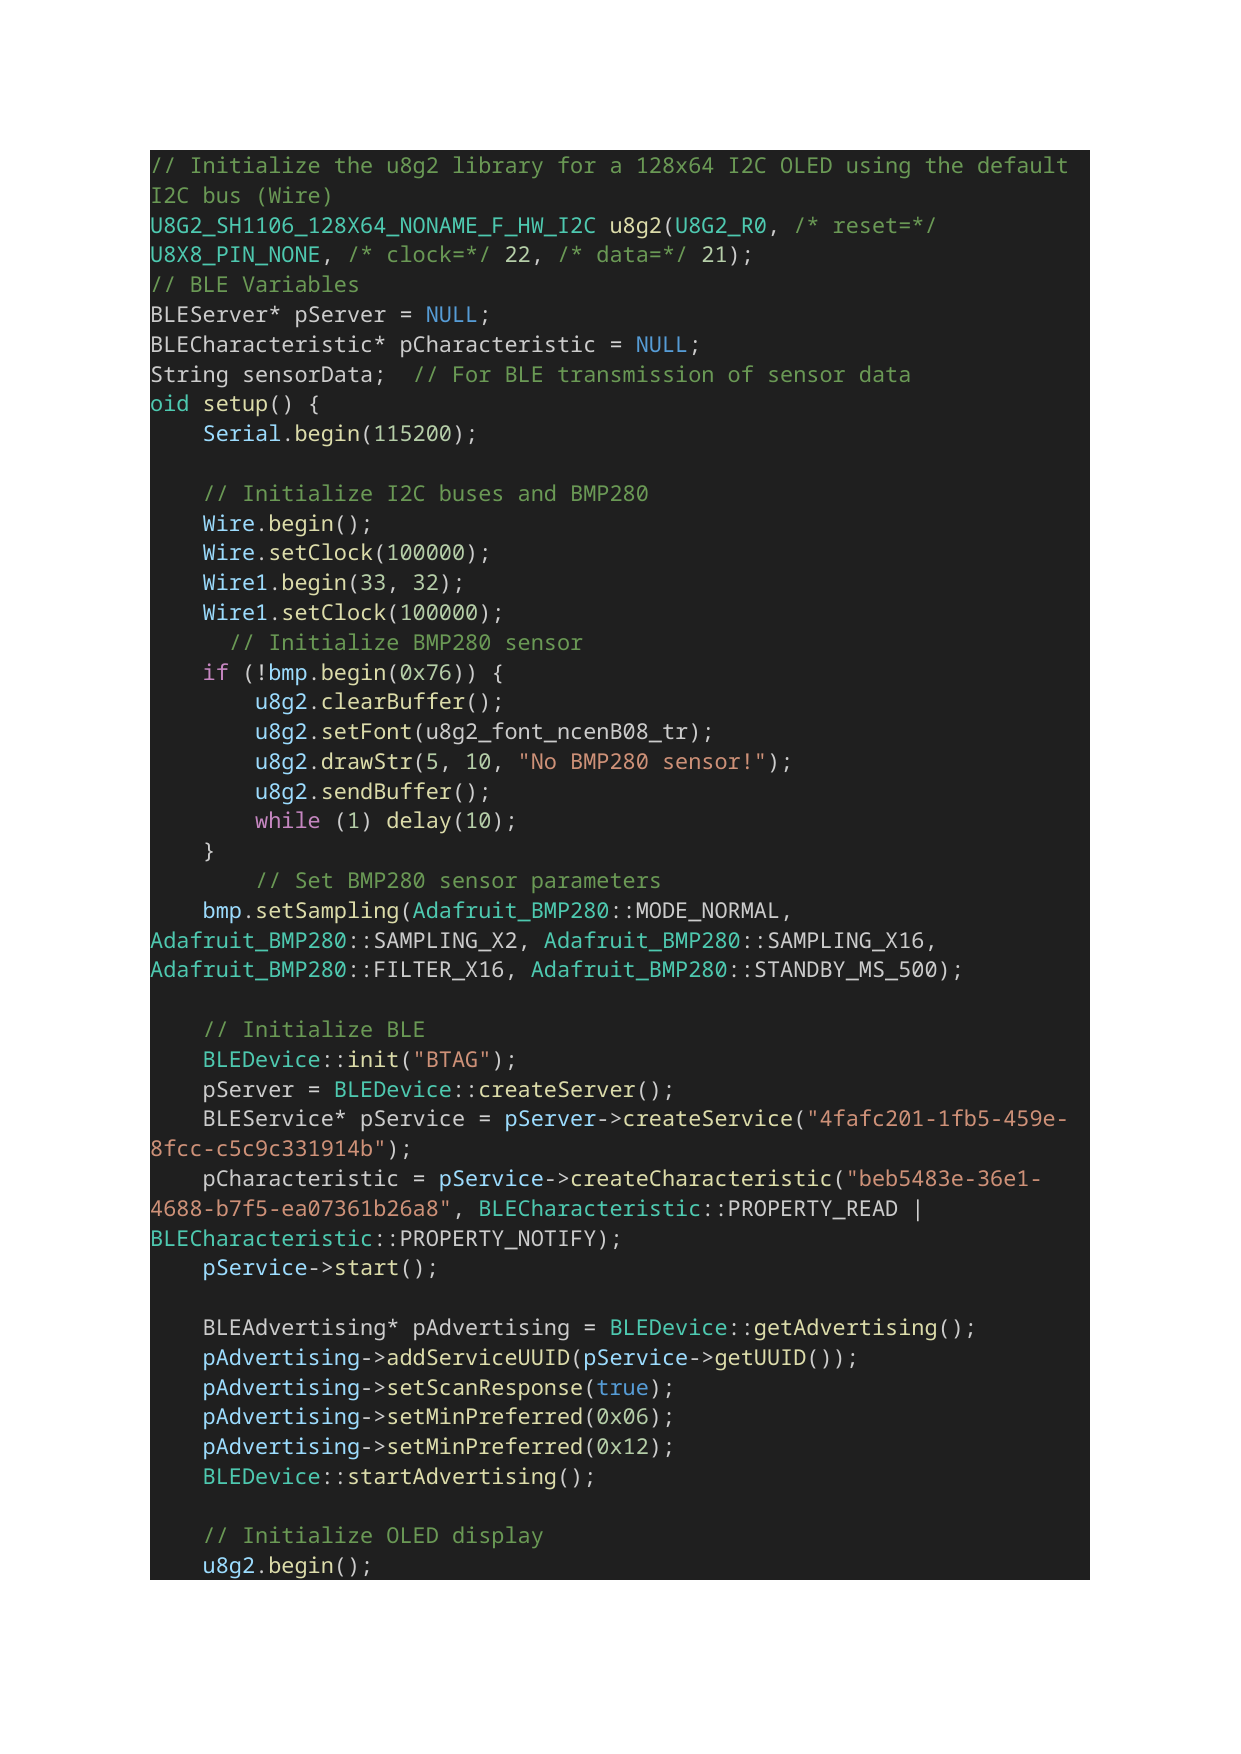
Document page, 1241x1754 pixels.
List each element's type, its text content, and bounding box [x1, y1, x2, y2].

text U8G2_SH1106_128X64_NONAME_F_HW_I2C u8g2(U8G2_R0, /* reset=*/ U8X8_PIN_NONE, /* clock=*/ 22, /* data=*/ 21); [150, 209, 1090, 269]
text pCharacteristic = pService->createCharacteristic("beb5483e-36e1-4688-b7f5-ea07361b26a8", BLECharacteristic::PROPERTY_READ | BLECharacteristic::PROPERTY_NOTIFY); [150, 1163, 1090, 1252]
text Wire1.setClock(100000); [150, 597, 1090, 627]
text pServer = BLEDevice::createServer(); [150, 1073, 1090, 1103]
text pAdvertising->setScanResponse(true); [150, 1371, 1090, 1401]
text // Initialize OLED display [150, 1520, 1090, 1550]
text u8g2.clearBuffer(); [150, 686, 1090, 716]
text BLEDevice::init("BTAG"); [150, 1044, 1090, 1073]
text Wire.begin(); [150, 507, 1090, 537]
text pService->start(); [150, 1252, 1090, 1282]
text // BLE Variables [150, 269, 1090, 299]
text // Set BMP280 sensor parameters [150, 865, 1090, 895]
text Wire1.begin(33, 32); [150, 567, 1090, 597]
text u8g2.begin(); [150, 1550, 1090, 1580]
text u8g2.setFont(u8g2_font_ncenB08_tr); [150, 716, 1090, 746]
text if (!bmp.begin(0x76)) { [150, 656, 1090, 686]
text String sensorData; // For BLE transmission of sensor data [150, 358, 1090, 388]
text u8g2.sendBuffer(); [150, 776, 1090, 805]
text while (1) delay(10); [150, 805, 1090, 835]
text Wire.setClock(100000); [150, 537, 1090, 567]
text BLEService* pService = pServer->createService("4fafc201-1fb5-459e-8fcc-c5c9c331914b"); [150, 1103, 1090, 1163]
text BLEAdvertising* pAdvertising = BLEDevice::getAdvertising(); [150, 1312, 1090, 1342]
text // Initialize BLE [150, 1014, 1090, 1044]
text // Initialize the u8g2 library for a 128x64 I2C OLED using the default I2C bus (Wire) [150, 150, 1090, 209]
text pAdvertising->addServiceUUID(pService->getUUID()); [150, 1342, 1090, 1371]
text BLEDevice::startAdvertising(); [150, 1461, 1090, 1491]
text pAdvertising->setMinPreferred(0x12); [150, 1431, 1090, 1461]
text Serial.begin(115200); [150, 418, 1090, 448]
text oid setup() { [150, 388, 1090, 418]
text BLEServer* pServer = NULL; [150, 299, 1090, 329]
text pAdvertising->setMinPreferred(0x06); [150, 1401, 1090, 1431]
text } [150, 835, 1090, 865]
text // Initialize I2C buses and BMP280 [150, 478, 1090, 507]
text bmp.setSampling(Adafruit_BMP280::MODE_NORMAL, Adafruit_BMP280::SAMPLING_X2, Adafruit_BMP280::SAMPLING_X16, Adafruit_BMP280::FILTER_X16, Adafruit_BMP280::STANDBY_MS_500); [150, 895, 1090, 984]
text // Initialize BMP280 sensor [150, 627, 1090, 656]
text BLECharacteristic* pCharacteristic = NULL; [150, 329, 1090, 358]
text u8g2.drawStr(5, 10, "No BMP280 sensor!"); [150, 746, 1090, 776]
